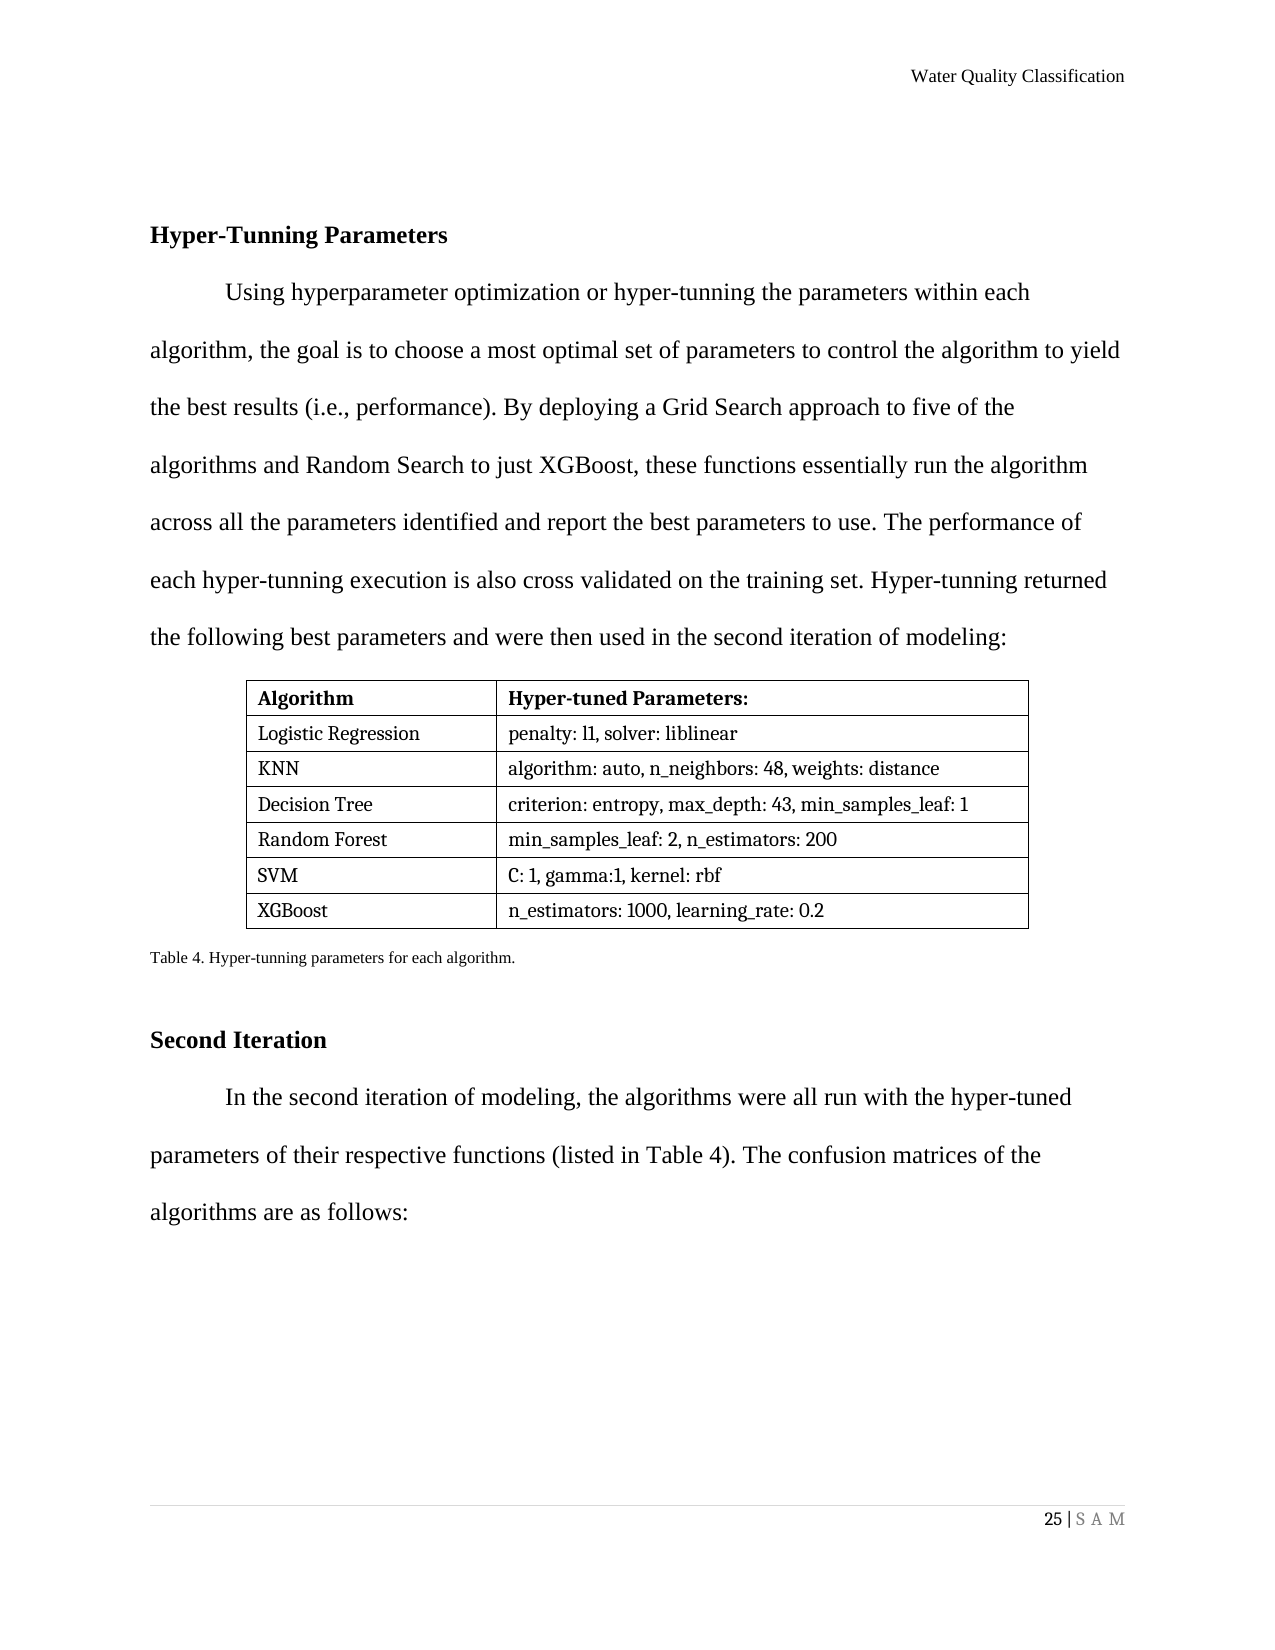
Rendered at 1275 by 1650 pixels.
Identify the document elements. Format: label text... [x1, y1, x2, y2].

text Hyper-Tunning Parameters [150, 220, 1125, 249]
table_cell penalty: l1, solver: liblinear [497, 716, 1028, 751]
table_header Algorithm [247, 681, 496, 715]
table_cell min_samples_leaf: 2, n_estimators: 200 [497, 823, 1028, 857]
table_cell algorithm: auto, n_neighbors: 48, weights: distance [497, 752, 1028, 786]
table_cell C: 1, gamma:1, kernel: rbf [497, 858, 1028, 892]
table_header Hyper-tuned Parameters: [497, 681, 1028, 715]
table_cell SVM [247, 858, 496, 892]
table_cell criterion: entropy, max_depth: 43, min_samples_leaf: 1 [497, 787, 1028, 822]
table_cell XGBoost [247, 894, 496, 928]
table_cell Random Forest [247, 823, 496, 857]
table_cell Logistic Regression [247, 716, 496, 751]
text Using hyperparameter optimization or hyper-tunning the parameters within each algorithm, the goal is to choose a most optimal set of parameters to control the algorithm to yield the best results (i.e., performance). By deploying a Grid Search approach to five of the algorithms and Random Search to just XGBoost, these functions essentially run the algorithm across all the parameters identified and report the best parameters to use. The performance of each hyper-tunning execution is also cross validated on the training set. Hyper-tunning returned the following best parameters and were then used in the second iteration of modeling: [150, 277, 1125, 651]
text In the second iteration of modeling, the algorithms were all run with the hyper-tuned parameters of their respective functions (listed in Table 4). The confusion matrices of the algorithms are as follows: [150, 1082, 1125, 1226]
table_cell Decision Tree [247, 787, 496, 822]
text Second Iteration [150, 1025, 1125, 1053]
text Table 4. Hyper-tunning parameters for each algorithm. [150, 948, 1125, 967]
table_cell n_estimators: 1000, learning_rate: 0.2 [497, 894, 1028, 928]
table_cell KNN [247, 752, 496, 786]
